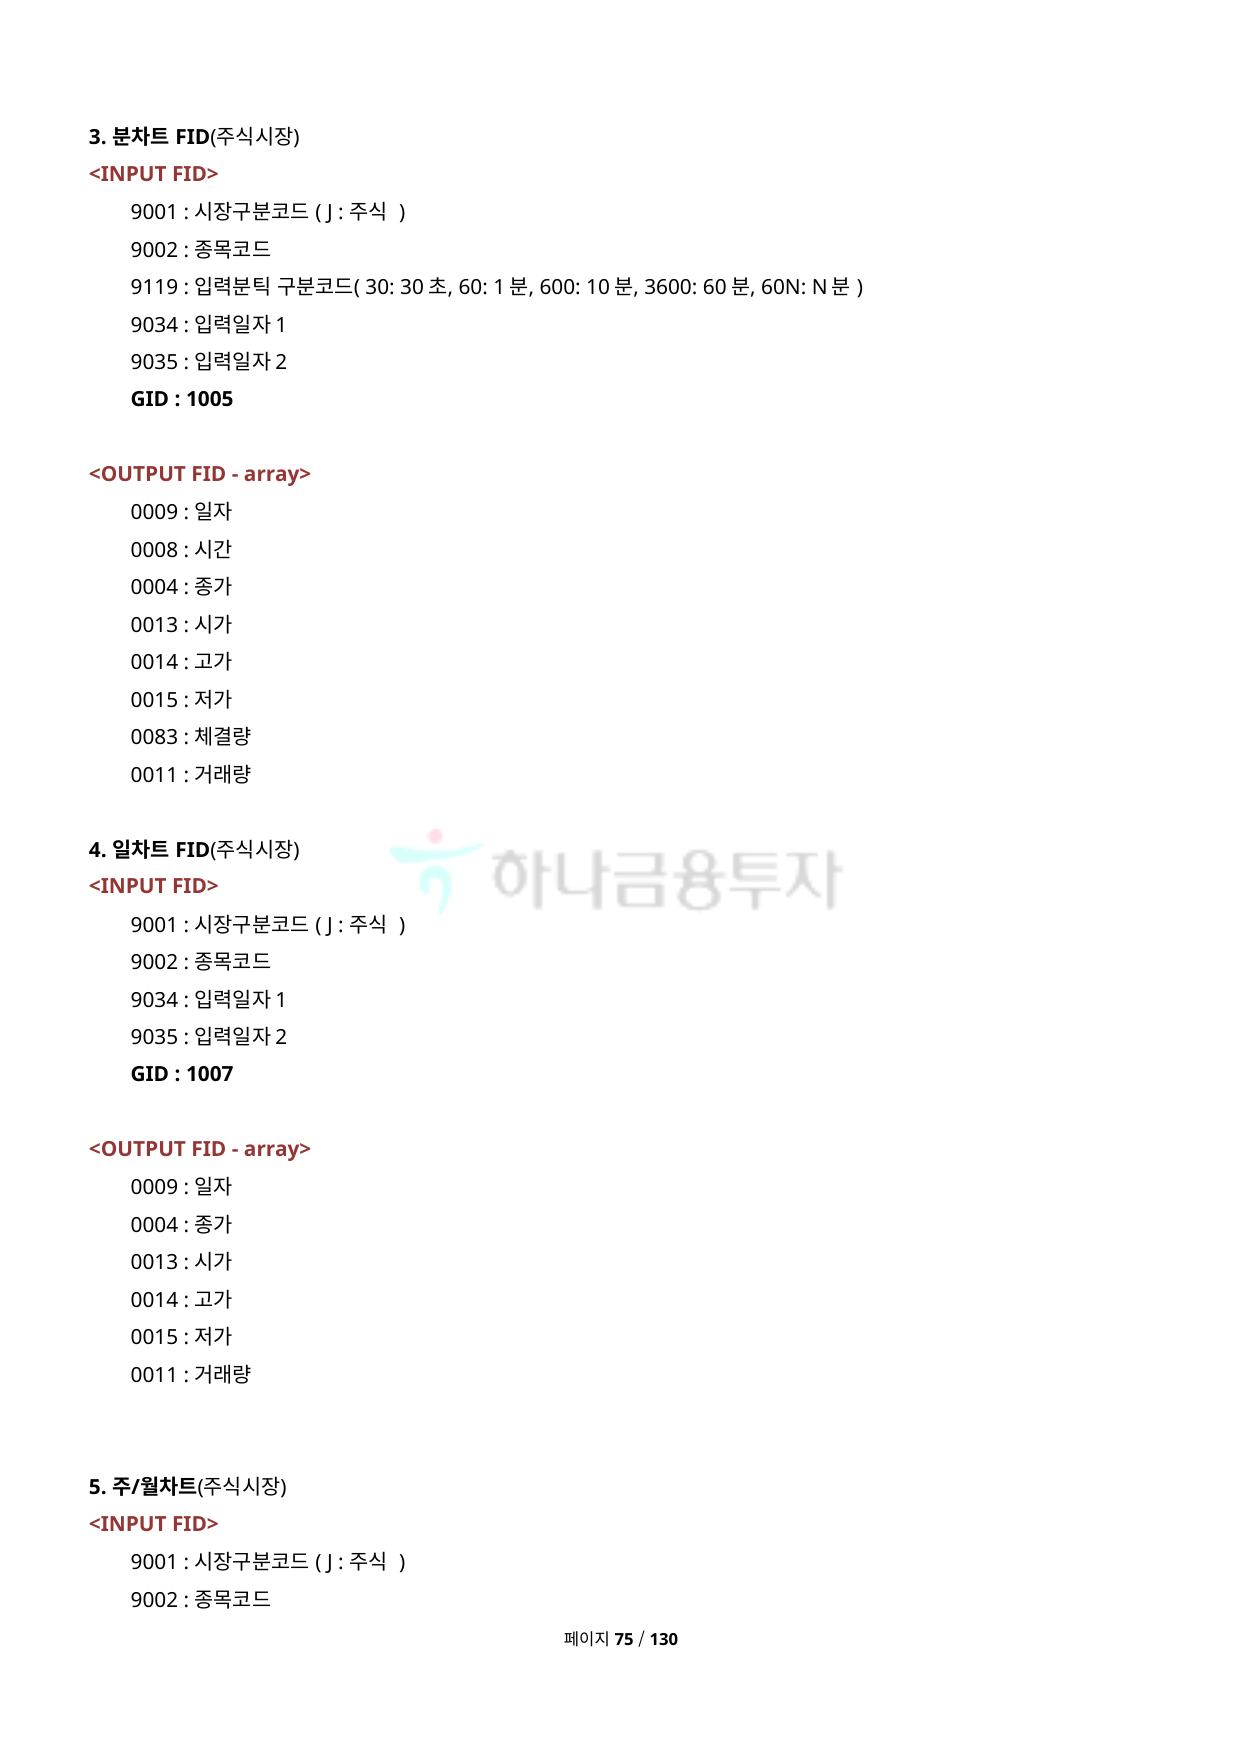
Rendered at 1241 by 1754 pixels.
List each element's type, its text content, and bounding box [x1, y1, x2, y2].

text 0015 : 저가 [130, 1317, 1152, 1354]
text <INPUT FID> [89, 867, 1152, 904]
text 3. 분차트 FID(주식시장) [89, 117, 1152, 154]
text GID : 1007 [130, 1054, 1152, 1092]
text 0083 : 체결량 [130, 717, 1152, 754]
text 9034 : 입력일자1 [130, 304, 1152, 342]
text 0013 : 시가 [130, 1242, 1152, 1279]
text 9001 : 시장구분코드 ( J : 주식 ) [130, 192, 1152, 229]
text 9002 : 종목코드 [130, 1579, 1152, 1617]
text 0011 : 거래량 [130, 754, 1152, 792]
text GID : 1005 [130, 379, 1152, 417]
text 9002 : 종목코드 [130, 942, 1152, 979]
text 0014 : 고가 [130, 642, 1152, 679]
text 0013 : 시가 [130, 604, 1152, 642]
text 0009 : 일자 [130, 492, 1152, 529]
text <INPUT FID> [89, 1504, 1152, 1542]
text 0014 : 고가 [130, 1279, 1152, 1317]
text 5. 주/월차트(주식시장) [89, 1467, 1152, 1504]
text 9002 : 종목코드 [130, 229, 1152, 267]
text 9001 : 시장구분코드 ( J : 주식 ) [130, 904, 1152, 942]
text 9001 : 시장구분코드 ( J : 주식 ) [130, 1542, 1152, 1579]
text 9119 : 입력분틱 구분코드( 30: 30초, 60: 1분, 600: 10분, 3600: 60분, 60N: N분 ) [130, 267, 1152, 304]
text <INPUT FID> [89, 154, 1152, 192]
text 0015 : 저가 [130, 679, 1152, 717]
text 0004 : 종가 [130, 567, 1152, 604]
text 0004 : 종가 [130, 1204, 1152, 1242]
text <OUTPUT FID - array> [89, 1129, 1152, 1167]
text <OUTPUT FID - array> [89, 454, 1152, 492]
text 9035 : 입력일자2 [130, 342, 1152, 379]
text 0009 : 일자 [130, 1167, 1152, 1204]
text 0008 : 시간 [130, 529, 1152, 567]
text 9035 : 입력일자2 [130, 1017, 1152, 1054]
text 0011 : 거래량 [130, 1354, 1152, 1392]
text 4. 일차트 FID(주식시장) [89, 829, 1152, 867]
text 9034 : 입력일자1 [130, 979, 1152, 1017]
